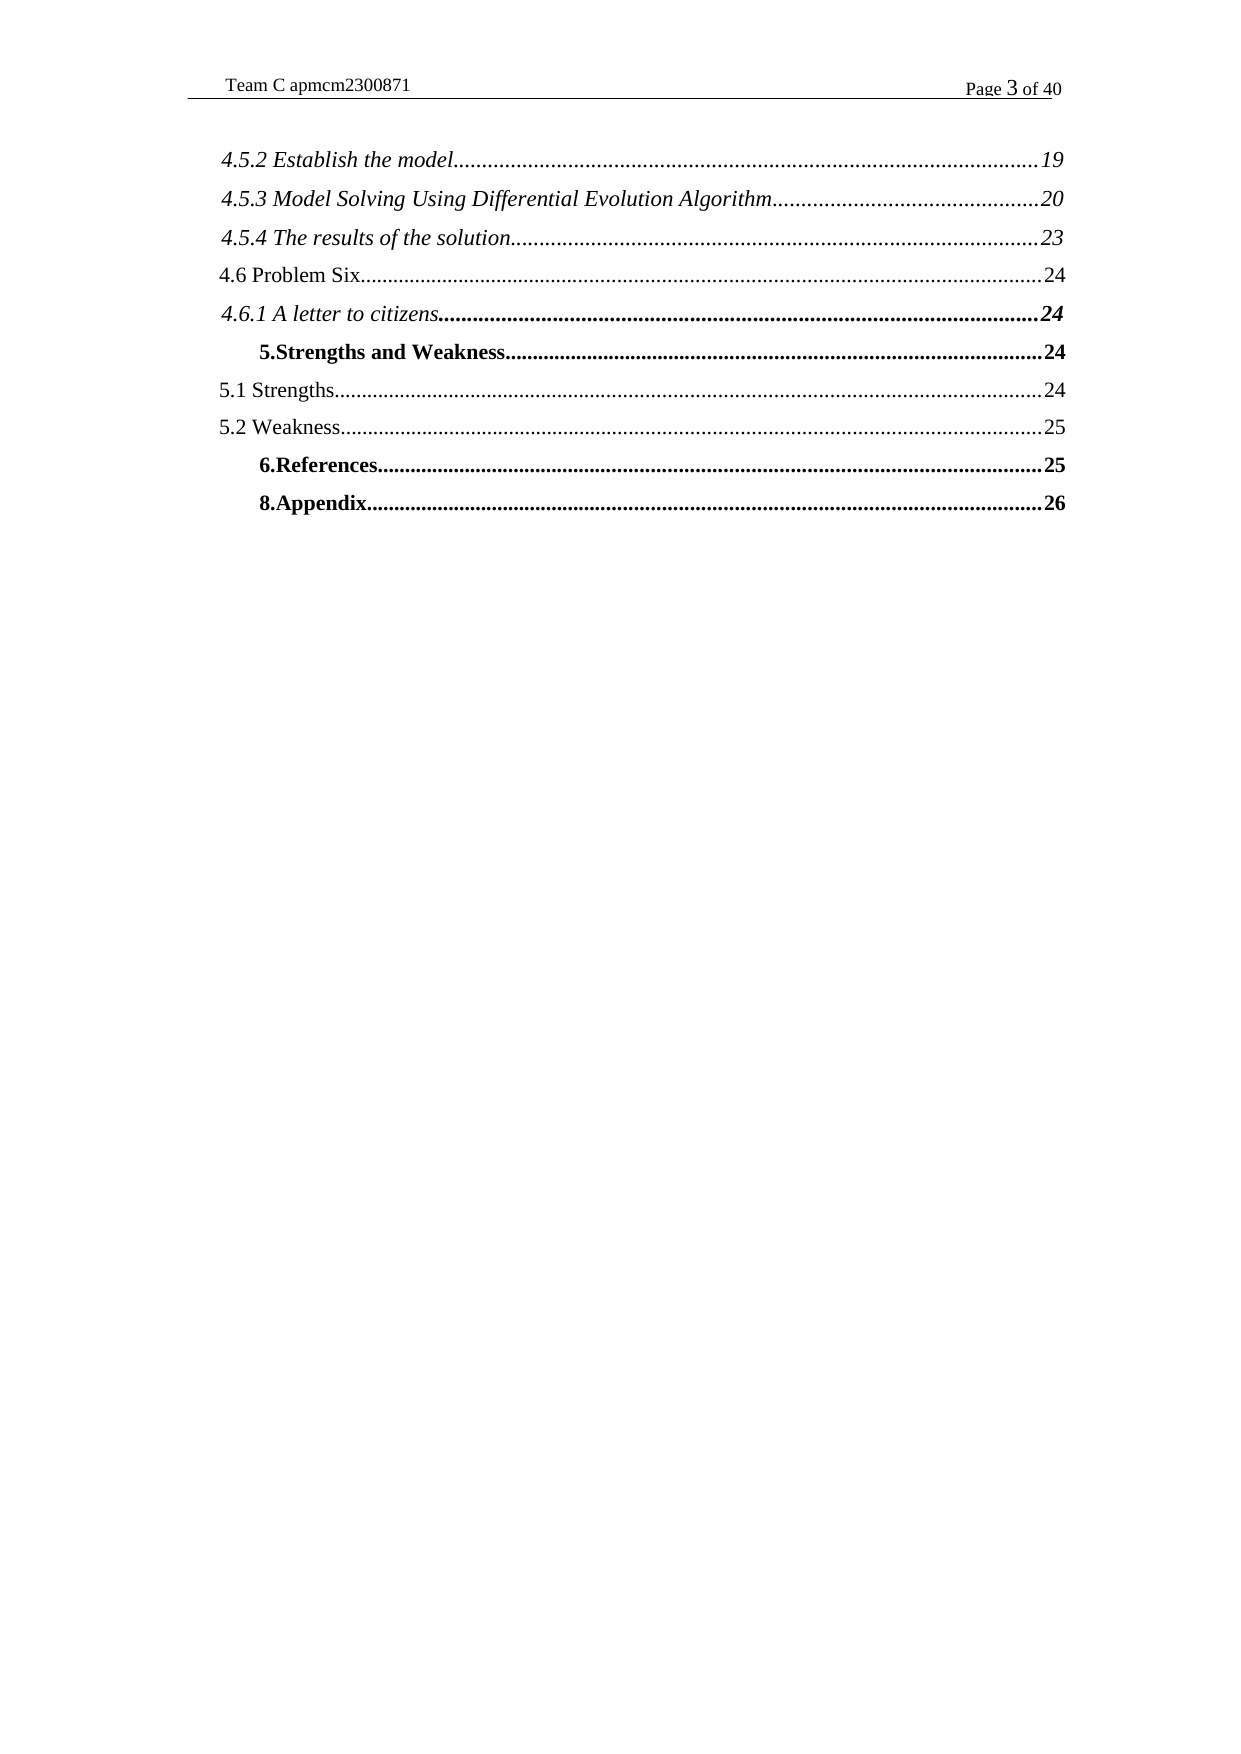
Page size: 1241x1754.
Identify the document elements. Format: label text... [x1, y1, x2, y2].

text 4.5.3 Model Solving Using Differential Evolution Algorithm 20 [175, 185, 1053, 211]
text 4.5.4 The results of the solution 23 [175, 223, 1053, 250]
text 4.5.2 Establish the model 19 [175, 146, 1053, 172]
